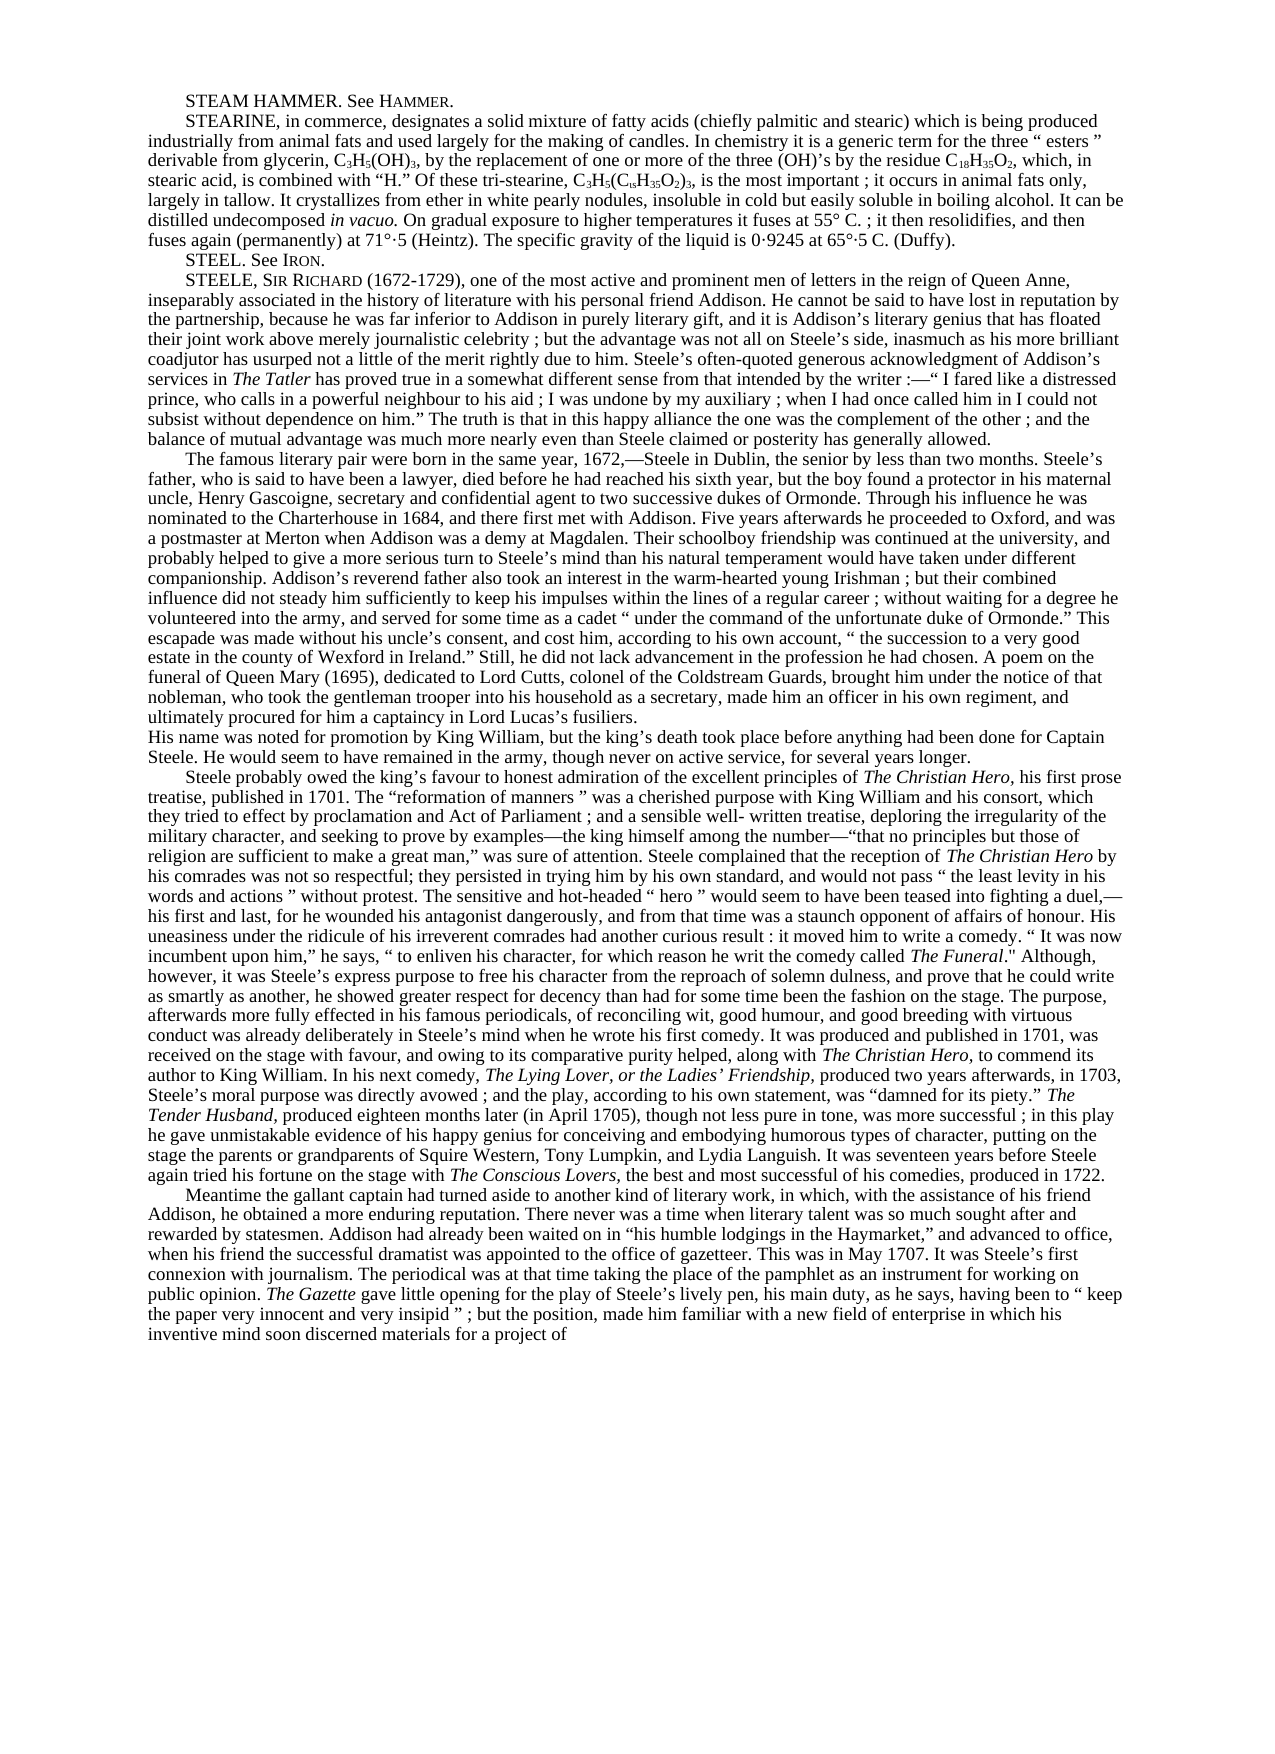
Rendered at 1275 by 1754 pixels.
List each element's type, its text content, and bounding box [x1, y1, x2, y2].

text STEARINE, in commerce, designates a solid mixture of fatty acids (chiefly palmitic and stearic) which is being produced industrially from animal fats and used largely for the making of candles. In chemistry it is a generic term for the three “ esters ” derivable from glycerin, C3H5(OH)3, by the replacement of one or more of the three (OH)’s by the residue C18H35O2, which, in stearic acid, is combined with “H.” Of these tri-stearine, C3H5(CιsH35O2)3, is the most important ; it occurs in animal fats only, largely in tallow. It crystallizes from ether in white pearly nodules, insoluble in cold but easily soluble in boiling alcohol. It can be distilled undecomposed in vacuo. On gradual exposure to higher temperatures it fuses at 55° C. ; it then resolidifies, and then fuses again (permanently) at 71°·5 (Heintz). The specific gravity of the liquid is 0·9245 at 65°∙5 C. (Duffy). [148, 111, 1127, 251]
text The famous literary pair were born in the same year, 1672,—Steele in Dublin, the senior by less than two months. Steele’s father, who is said to have been a lawyer, died before he had reached his sixth year, but the boy found a protector in his maternal uncle, Henry Gascoigne, secretary and confidential agent to two successive dukes of Ormonde. Through his influence he was nominated to the Charterhouse in 1684, and there first met with Addison. Five years afterwards he proceeded to Oxford, and was a postmaster at Merton when Addison was a demy at Magdalen. Their schoolboy friendship was continued at the university, and probably helped to give a more serious turn to Steele’s mind than his natural temperament would have taken under different companionship. Addison’s reverend father also took an interest in the warm-hearted young Irishman ; but their combined influence did not steady him sufficiently to keep his impulses within the lines of a regular career ; without waiting for a degree he volunteered into the army, and served for some time as a cadet “ under the command of the unfortunate duke of Ormonde.” This escapade was made without his uncle’s consent, and cost him, according to his own account, “ the succession to a very good estate in the county of Wexford in Ireland.” Still, he did not lack advancement in the profession he had chosen. A poem on the funeral of Queen Mary (1695), dedicated to Lord Cutts, colonel of the Coldstream Guards, brought him under the notice of that nobleman, who took the gentleman trooper into his household as a secretary, made him an officer in his own regiment, and ultimately procured for him a captaincy in Lord Lucas’s fusiliers. [148, 449, 1127, 728]
text Meantime the gallant captain had turned aside to another kind of literary work, in which, with the assistance of his friend Addison, he obtained a more enduring reputation. There never was a time when literary talent was so much sought after and rewarded by statesmen. Addison had already been waited on in “his humble lodgings in the Haymarket,” and advanced to office, when his friend the successful dramatist was appointed to the office of gazetteer. This was in May 1707. It was Steele’s first connexion with journalism. The periodical was at that time taking the place of the pamphlet as an instrument for working on public opinion. The Gazette gave little opening for the play of Steele’s lively pen, his main duty, as he says, having been to “ keep the paper very innocent and very insipid ” ; but the position, made him familiar with a new field of enterprise in which his inventive mind soon discerned materials for a project of [148, 1185, 1127, 1344]
text STEAM HAMMER. See Hammer. [148, 92, 1127, 111]
text STEELE, Sir Richard (1672-1729), one of the most active and prominent men of letters in the reign of Queen Anne, inseparably associated in the history of literature with his personal friend Addison. He cannot be said to have lost in reputation by the partnership, because he was far inferior to Addison in purely literary gift, and it is Addison’s literary genius that has floated their joint work above merely journalistic celebrity ; but the advantage was not all on Steele’s side, inasmuch as his more brilliant coadjutor has usurped not a little of the merit rightly due to him. Steele’s often-quoted generous acknowledgment of Addison’s services in The Tatler has proved true in a somewhat different sense from that intended by the writer :—“ I fared like a distressed prince, who calls in a powerful neighbour to his aid ; I was undone by my auxiliary ; when I had once called him in I could not subsist without dependence on him.” The truth is that in this happy alliance the one was the complement of the other ; and the balance of mutual advantage was much more nearly even than Steele claimed or posterity has generally allowed. [148, 270, 1127, 449]
text Steele probably owed the king’s favour to honest admiration of the excellent principles of The Christian Hero, his first prose treatise, published in 1701. The “reformation of manners ” was a cherished purpose with King William and his consort, which they tried to effect by proclamation and Act of Parliament ; and a sensible well- written treatise, deploring the irregularity of the military character, and seeking to prove by examples—the king himself among the number—“that no principles but those of religion are sufficient to make a great man,” was sure of attention. Steele complained that the reception of The Christian Hero by his comrades was not so respectful; they persisted in trying him by his own standard, and would not pass “ the least levity in his words and actions ” without protest. The sensitive and hot-headed “ hero ” would seem to have been teased into fighting a duel,—his first and last, for he wounded his antagonist dangerously, and from that time was a staunch opponent of affairs of honour. His uneasiness under the ridicule of his irreverent comrades had another curious result : it moved him to write a comedy. “ It was now incumbent upon him,” he says, “ to enliven his character, for which reason he writ the comedy called The Funeral." Although, however, it was Steele’s express purpose to free his character from the reproach of solemn dulness, and prove that he could write as smartly as another, he showed greater respect for decency than had for some time been the fashion on the stage. The purpose, afterwards more fully effected in his famous periodicals, of reconciling wit, good humour, and good breeding with virtuous conduct was already deliberately in Steele’s mind when he wrote his first comedy. It was produced and published in 1701, was received on the stage with favour, and owing to its comparative purity helped, along with The Christian Hero, to commend its author to King William. In his next comedy, The Lying Lover, or the Ladies’ Friendship, produced two years afterwards, in 1703, Steele’s moral purpose was directly avowed ; and the play, according to his own statement, was “damned for its piety.” The Tender Husband, produced eighteen months later (in April 1705), though not less pure in tone, was more successful ; in this play he gave unmistakable evidence of his happy genius for conceiving and embodying humorous types of character, putting on the stage the parents or grandparents of Squire Western, Tony Lumpkin, and Lydia Languish. It was seventeen years before Steele again tried his fortune on the stage with The Conscious Lovers, the best and most successful of his comedies, produced in 1722. [148, 767, 1127, 1185]
text STEEL. See Iron. [148, 251, 1127, 270]
text His name was noted for promotion by King William, but the king’s death took place before anything had been done for Captain Steele. He would seem to have remained in the army, though never on active service, for several years longer. [148, 728, 1127, 767]
